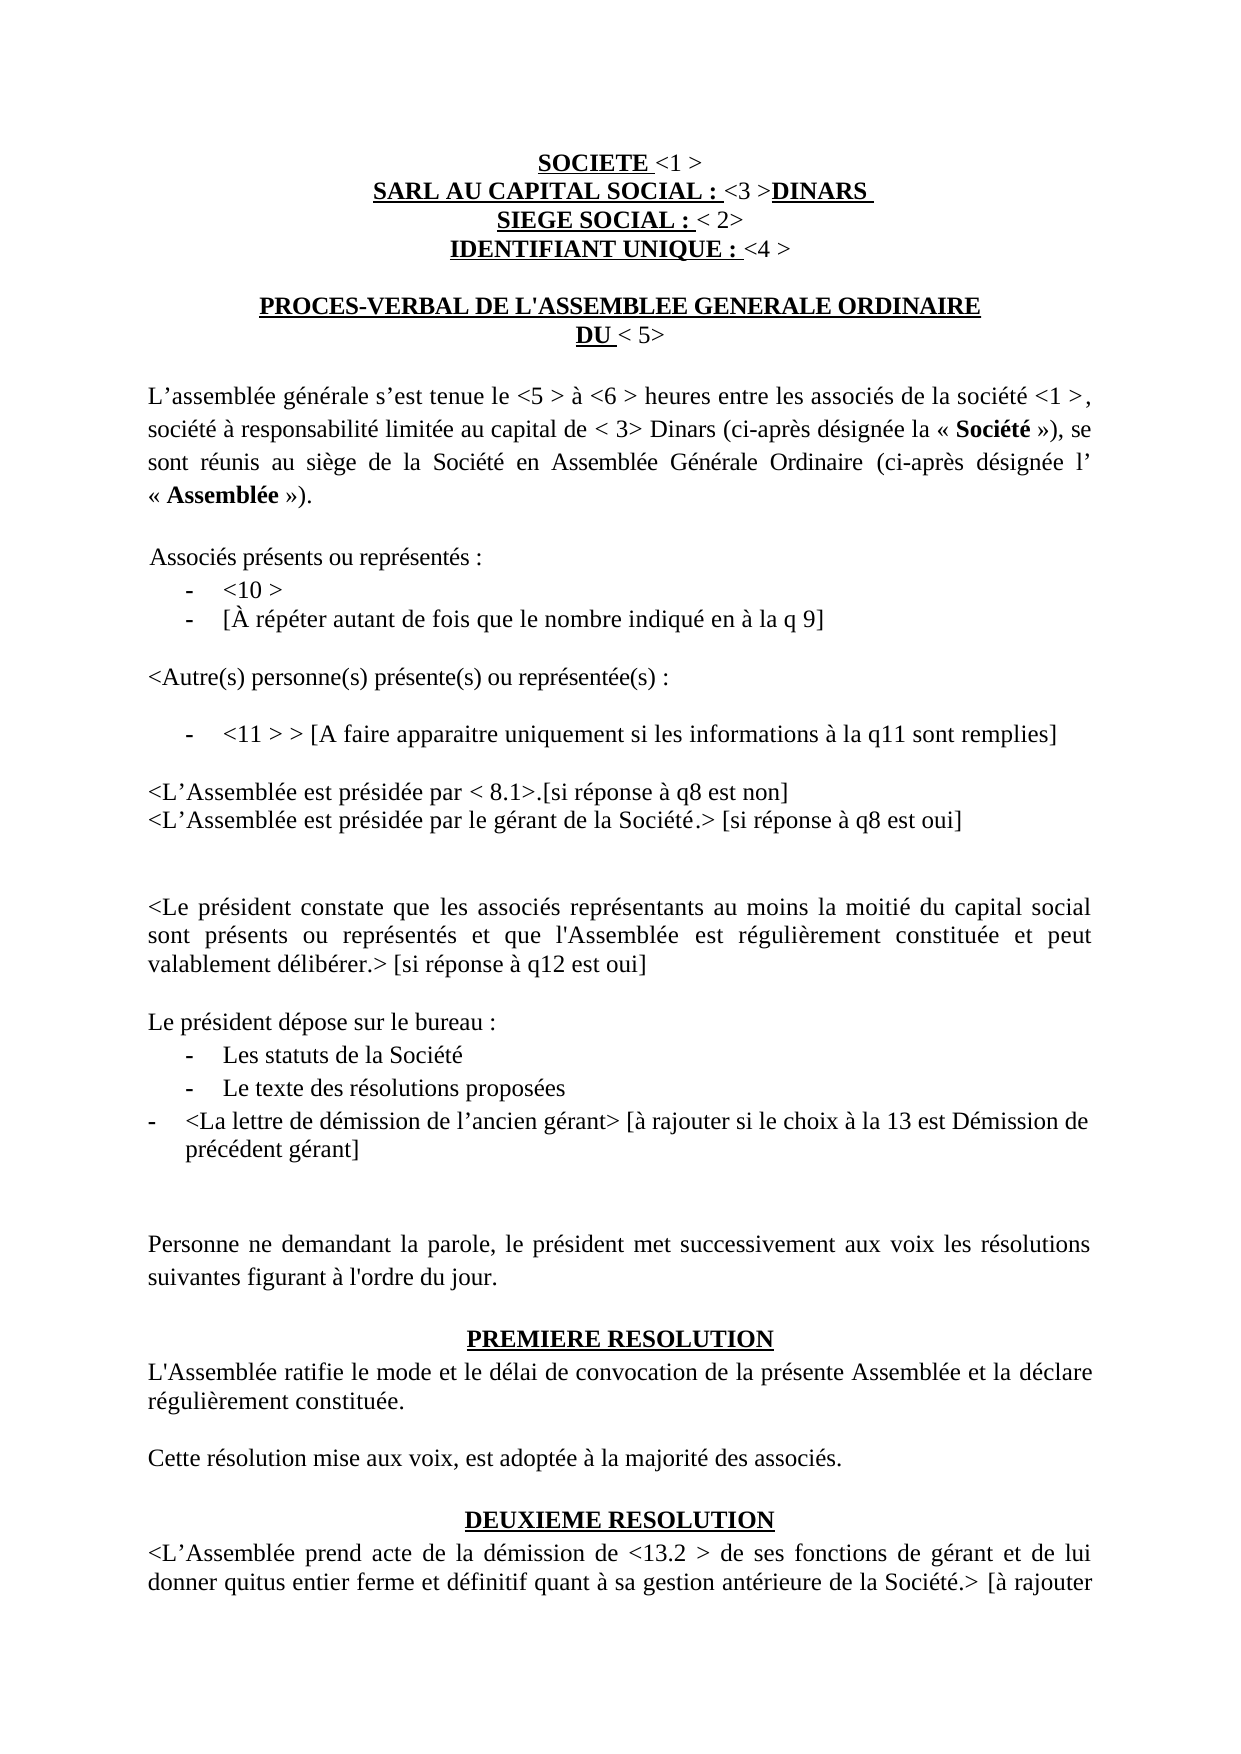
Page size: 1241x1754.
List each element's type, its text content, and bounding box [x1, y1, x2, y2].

list [À répéter autant de fois que le nombre indiqué en à la q 9] [185, 604, 1093, 633]
text Personne ne demandant la parole, le président met successivement aux voix les résolutions suivantes figurant à l'ordre du jour. [148, 1229, 1091, 1291]
text Cette résolution mise aux voix, est adoptée à la majorité des associés. [148, 1443, 1093, 1472]
list Le texte des résolutions proposées [185, 1073, 1091, 1101]
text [148, 1538, 1093, 1596]
text DU < 5> [148, 320, 1093, 349]
text Associés présents ou représentés : [149, 542, 1091, 571]
text <L’Assemblée est présidée par le gérant de la Société.> [si réponse à q8 est oui] [148, 805, 1093, 834]
text PREMIERE RESOLUTION [148, 1324, 1093, 1353]
text SOCIETE <1 > [148, 148, 1093, 176]
text Le président dépose sur le bureau : [148, 1007, 1091, 1035]
list Les statuts de la Société [185, 1040, 1091, 1068]
text <Autre(s) personne(s) présente(s) ou représentée(s) : [148, 633, 1093, 690]
text SIEGE SOCIAL : < 2> [148, 205, 1093, 234]
list <11 > > [A faire apparaitre uniquement si les informations à la q11 sont remplies] [185, 719, 1093, 748]
text <L’Assemblée est présidée par < 8.1>.[si réponse à q8 est non] [148, 777, 1093, 805]
list <La lettre de démission de l’ancien gérant> [à rajouter si le choix à la 13 est Démission de précédent gérant] [148, 1106, 1093, 1163]
text L'Assemblée ratifie le mode et le délai de convocation de la présente Assemblée et la déclare régulièrement constituée. [148, 1357, 1093, 1414]
text PROCES-VERBAL DE L'ASSEMBLEE GENERALE ORDINAIRE [148, 291, 1093, 320]
text L’assemblée générale s’est tenue le <5 > à <6 > heures entre les associés de la société <1 >, société à responsabilité limitée au capital de < 3> Dinars (ci-après désignée la « Société »), se sont réunis au siège de la Société en Assemblée Générale Ordinaire (ci-après désignée l’ « Assemblée »). [148, 381, 1091, 509]
text IDENTIFIANT UNIQUE : <4 > [148, 234, 1093, 263]
list <10 > [185, 575, 1093, 604]
text SARL AU CAPITAL SOCIAL : <3 >DINARS [148, 176, 1093, 205]
text <Le président constate que les associés représentants au moins la moitié du capital social sont présents ou représentés et que l'Assemblée est régulièrement constituée et peut valablement délibérer.> [si réponse à q12 est oui] [148, 892, 1093, 978]
text DEUXIEME RESOLUTION [148, 1505, 1091, 1534]
